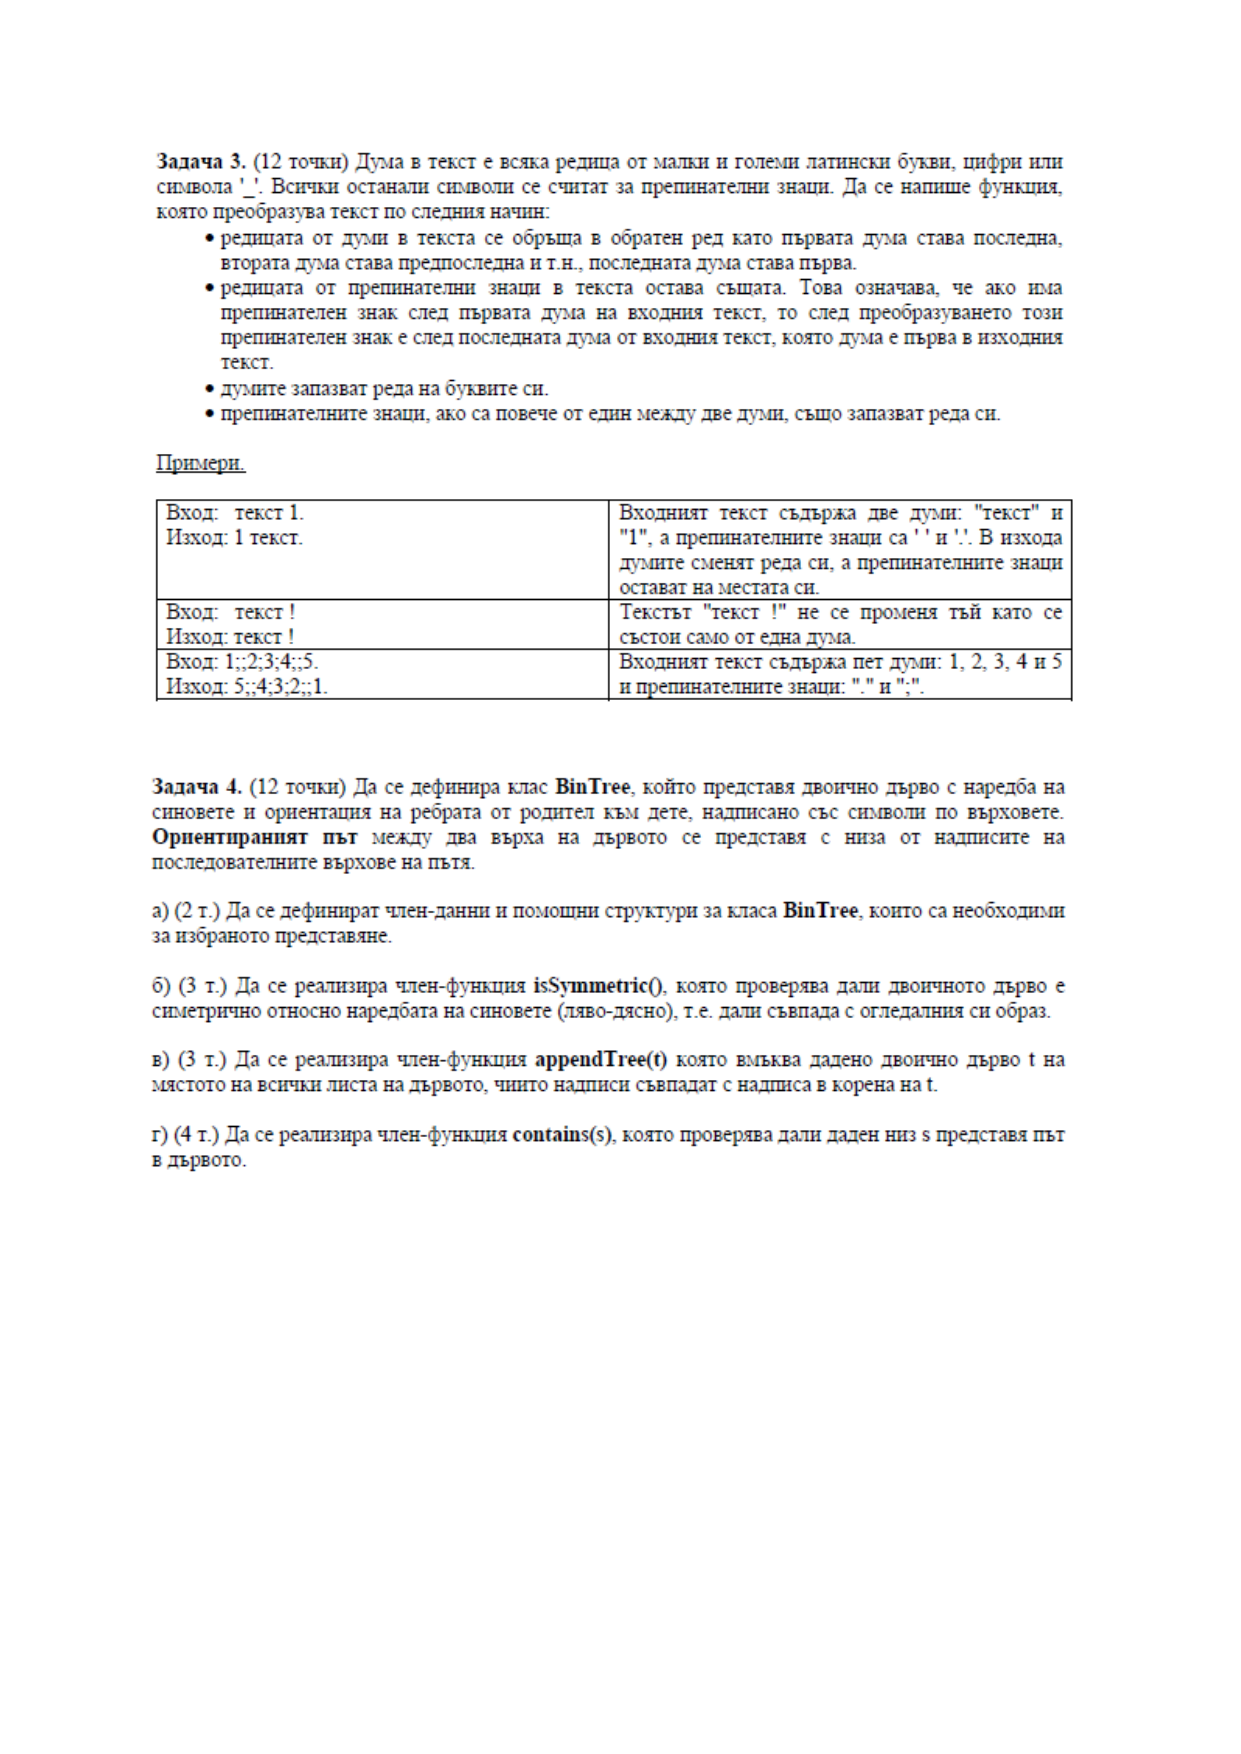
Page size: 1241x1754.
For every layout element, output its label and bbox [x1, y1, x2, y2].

picture [147, 147, 1093, 745]
picture [147, 770, 1075, 1245]
